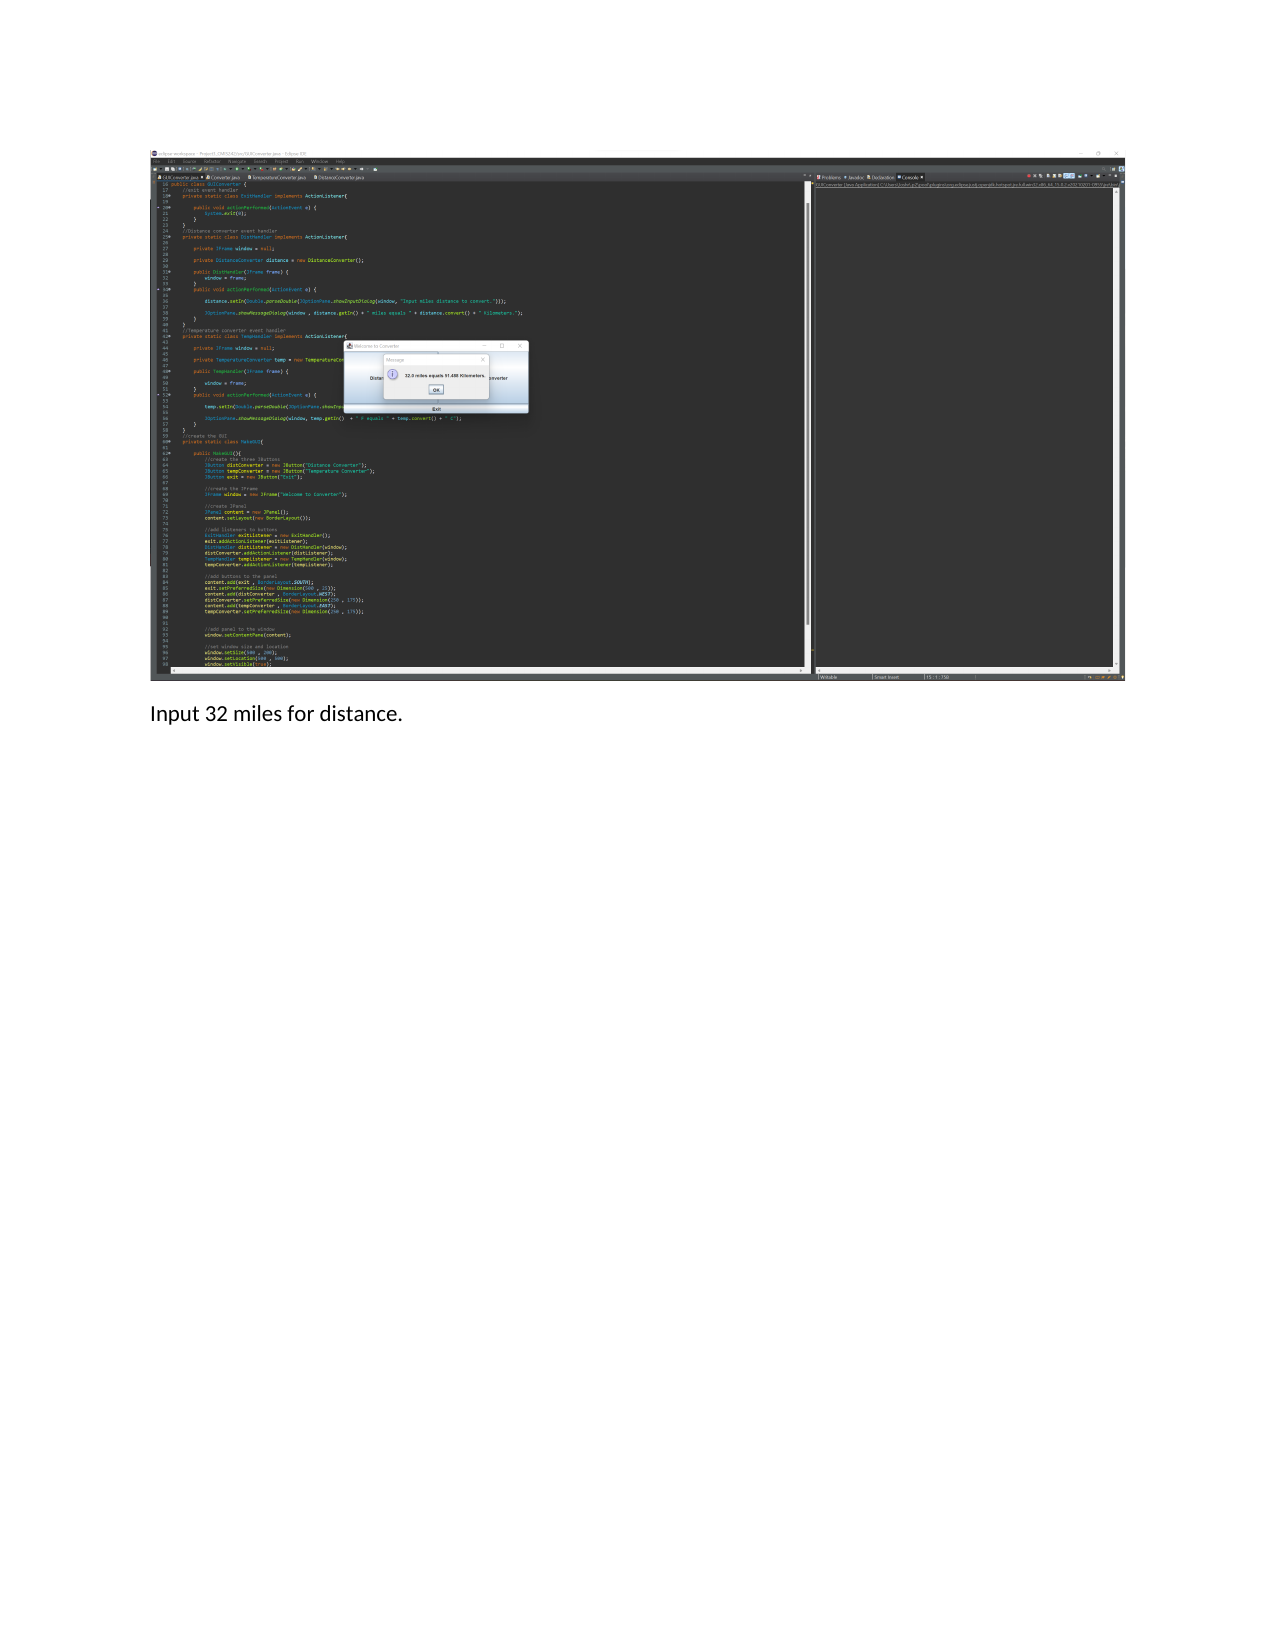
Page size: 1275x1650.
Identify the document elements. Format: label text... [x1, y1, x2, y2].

picture [150, 150, 1125, 681]
text Input 32 miles for distance. [150, 699, 1125, 727]
